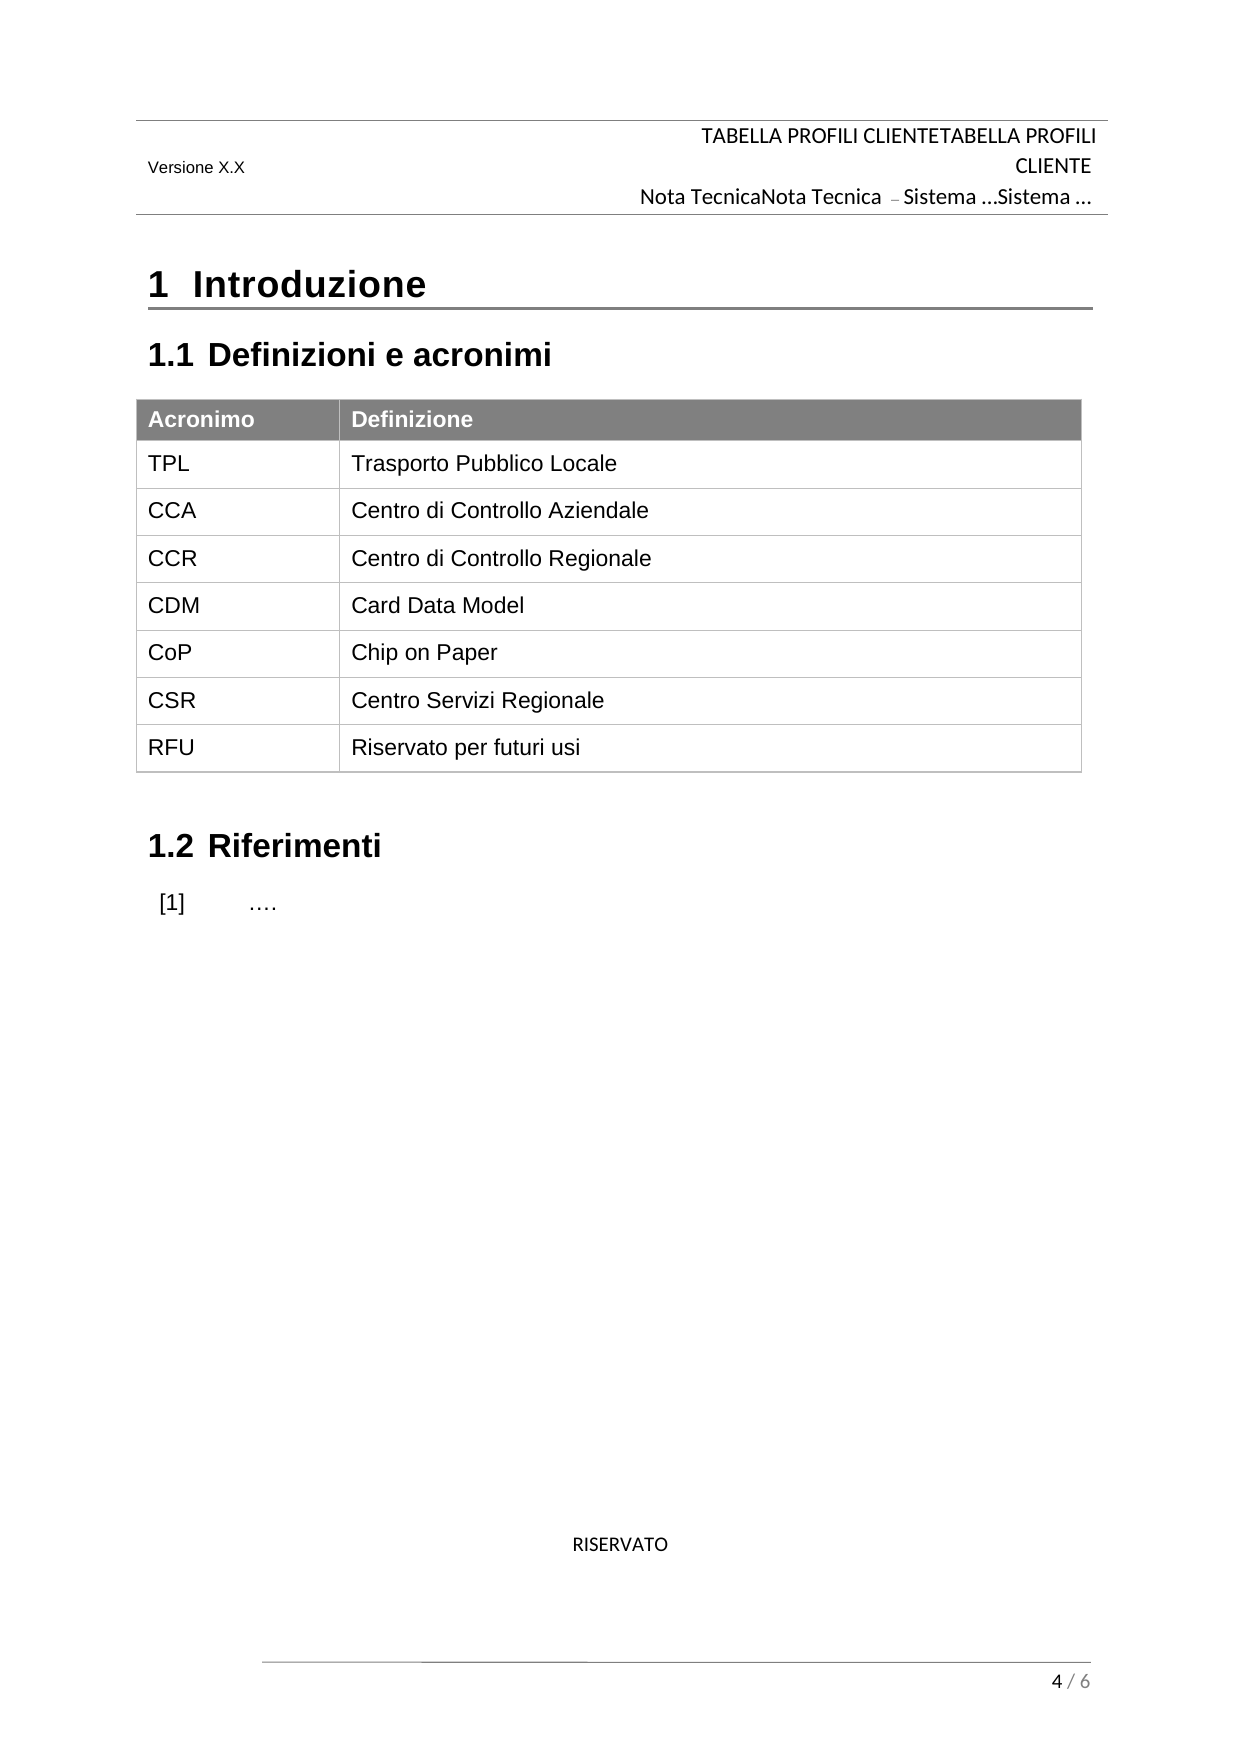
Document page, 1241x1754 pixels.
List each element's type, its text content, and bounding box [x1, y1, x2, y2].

table_cell Centro di Controllo Aziendale [340, 489, 1081, 535]
table_cell Card Data Model [340, 583, 1081, 629]
table_cell CCA [137, 489, 339, 535]
table_cell Chip on Paper [340, 631, 1081, 677]
table_header Acronimo [137, 400, 339, 440]
table_cell Centro di Controllo Regionale [340, 536, 1081, 582]
table_cell CoP [137, 631, 339, 677]
table_header Definizione [340, 400, 1081, 440]
table_cell Riservato per futuri usi [340, 725, 1081, 771]
table_cell CCR [137, 536, 339, 582]
table_cell CDM [137, 583, 339, 629]
text Riferimenti [148, 826, 1093, 864]
table_cell Trasporto Pubblico Locale [340, 441, 1081, 488]
table_cell Centro Servizi Regionale [340, 678, 1081, 724]
table_header …. [236, 889, 1033, 934]
table_header [1] [148, 889, 236, 934]
table_cell TPL [137, 441, 339, 488]
text Introduzione [148, 262, 1093, 307]
table_cell RFU [137, 725, 339, 771]
table_cell CSR [137, 678, 339, 724]
text Definizioni e acronimi [148, 335, 1093, 373]
